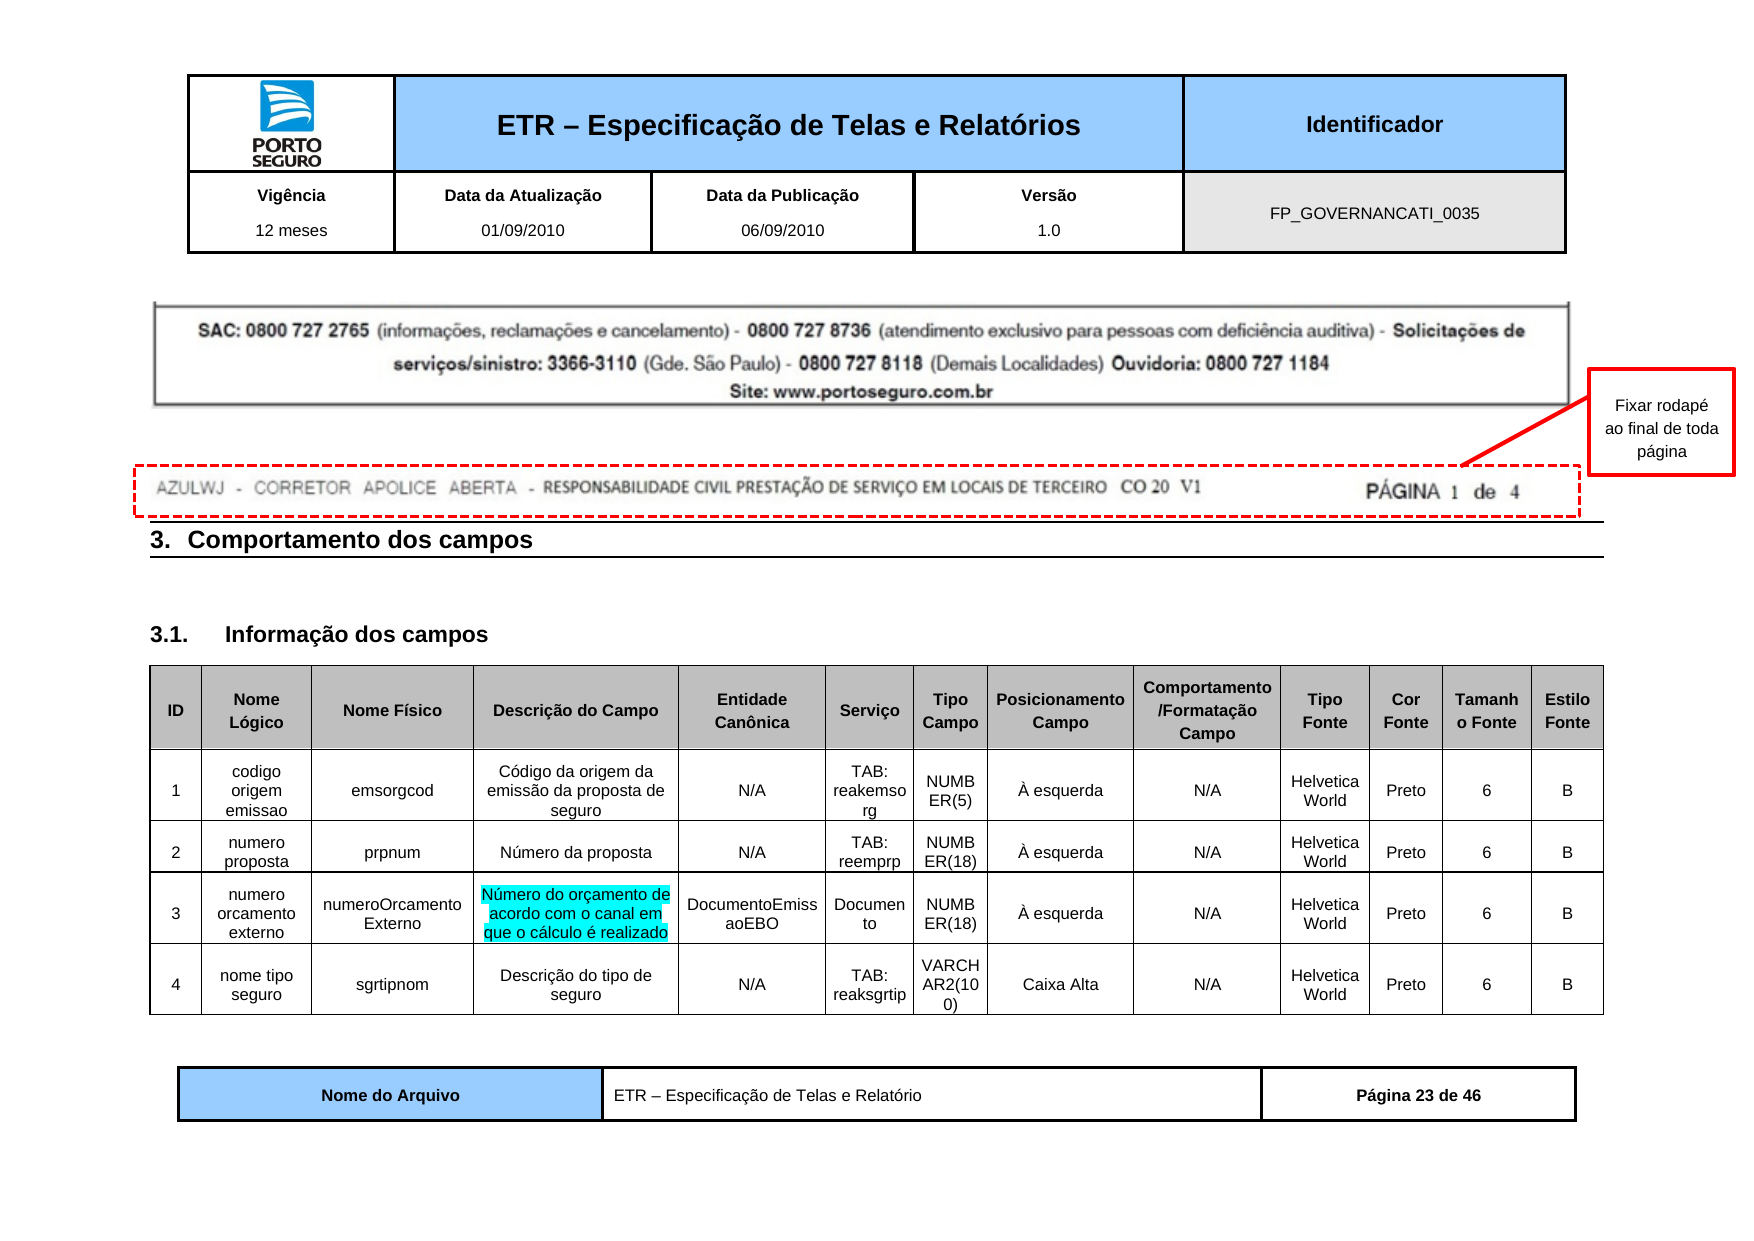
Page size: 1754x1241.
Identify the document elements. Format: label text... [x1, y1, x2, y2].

table_cell Descrição do tipo de seguro [474, 944, 678, 1013]
table_cell 6 [1443, 944, 1531, 1013]
table_cell emsorgcod [312, 750, 473, 819]
table_cell NUMBER(5) [914, 750, 987, 819]
table_header Descrição do Campo [474, 666, 678, 748]
table_header ID [151, 666, 201, 748]
table_cell VARCHAR2(100) [914, 944, 987, 1013]
table_cell 2 [151, 821, 201, 871]
table_cell À esquerda [988, 750, 1133, 819]
table_cell 3 [151, 873, 201, 942]
table_cell N/A [1134, 944, 1280, 1013]
table_cell B [1532, 944, 1603, 1013]
table_header Comportamento /Formatação Campo [1134, 666, 1280, 748]
table_cell TAB: reemprp [826, 821, 913, 871]
table_header Nome Lógico [202, 666, 311, 748]
table_cell B [1532, 873, 1603, 942]
table_cell Helvetica World [1281, 944, 1369, 1013]
table_cell B [1532, 821, 1603, 871]
table_cell Número da proposta [474, 821, 678, 871]
table_cell Preto [1370, 821, 1442, 871]
table_cell N/A [679, 821, 825, 871]
table_cell Preto [1370, 750, 1442, 819]
table_cell Código da origem da emissão da proposta de seguro [474, 750, 678, 819]
table_cell Documento [826, 873, 913, 942]
picture [252, 80, 322, 167]
table_cell Preto [1370, 944, 1442, 1013]
table_cell NUMBER(18) [914, 821, 987, 871]
table_cell Caixa Alta [988, 944, 1133, 1013]
table_header Nome Físico [312, 666, 473, 748]
table_cell N/A [679, 750, 825, 819]
picture [150, 298, 1579, 409]
table_cell NUMBER(18) [914, 873, 987, 942]
table_cell Helvetica World [1281, 873, 1369, 942]
table_cell prpnum [312, 821, 473, 871]
table_cell À esquerda [988, 821, 1133, 871]
table_header Tipo Fonte [1281, 666, 1369, 748]
picture [264, 85, 311, 127]
table_cell numeroOrcamentoExterno [312, 873, 473, 942]
subtitle Comportamento dos campos [150, 523, 1604, 556]
table_cell TAB: reaksgrtip [826, 944, 913, 1013]
picture [150, 470, 1575, 504]
table_cell numero orcamento externo [202, 873, 311, 942]
table_cell Preto [1370, 873, 1442, 942]
table_cell 4 [151, 944, 201, 1013]
table_header Serviço [826, 666, 913, 748]
table_cell N/A [1134, 821, 1280, 871]
table_cell numero proposta [202, 821, 311, 871]
table_cell B [1532, 750, 1603, 819]
table_header Cor Fonte [1370, 666, 1442, 748]
table_cell sgrtipnom [312, 944, 473, 1013]
table_cell 6 [1443, 821, 1531, 871]
table_cell nome tipo seguro [202, 944, 311, 1013]
table_cell N/A [1134, 750, 1280, 819]
table_cell DocumentoEmissaoEBO [679, 873, 825, 942]
table_header Posicionamento Campo [988, 666, 1133, 748]
table_cell N/A [679, 944, 825, 1013]
table_cell TAB: reakemsorg [826, 750, 913, 819]
table_header Tipo Campo [914, 666, 987, 748]
subtitle Informação dos campos [150, 621, 1604, 647]
table_header Tamanho Fonte [1443, 666, 1531, 748]
table_cell N/A [1134, 873, 1280, 942]
table_cell Helvetica World [1281, 821, 1369, 871]
table_cell 1 [151, 750, 201, 819]
table_cell Helvetica World [1281, 750, 1369, 819]
table_header Estilo Fonte [1532, 666, 1603, 748]
table_cell codigo origem emissao [202, 750, 311, 819]
table_cell 6 [1443, 873, 1531, 942]
table_header Entidade Canônica [679, 666, 825, 748]
table_cell 6 [1443, 750, 1531, 819]
table_cell À esquerda [988, 873, 1133, 942]
table_cell Número do orçamento de acordo com o canal em que o cálculo é realizado [474, 873, 678, 942]
